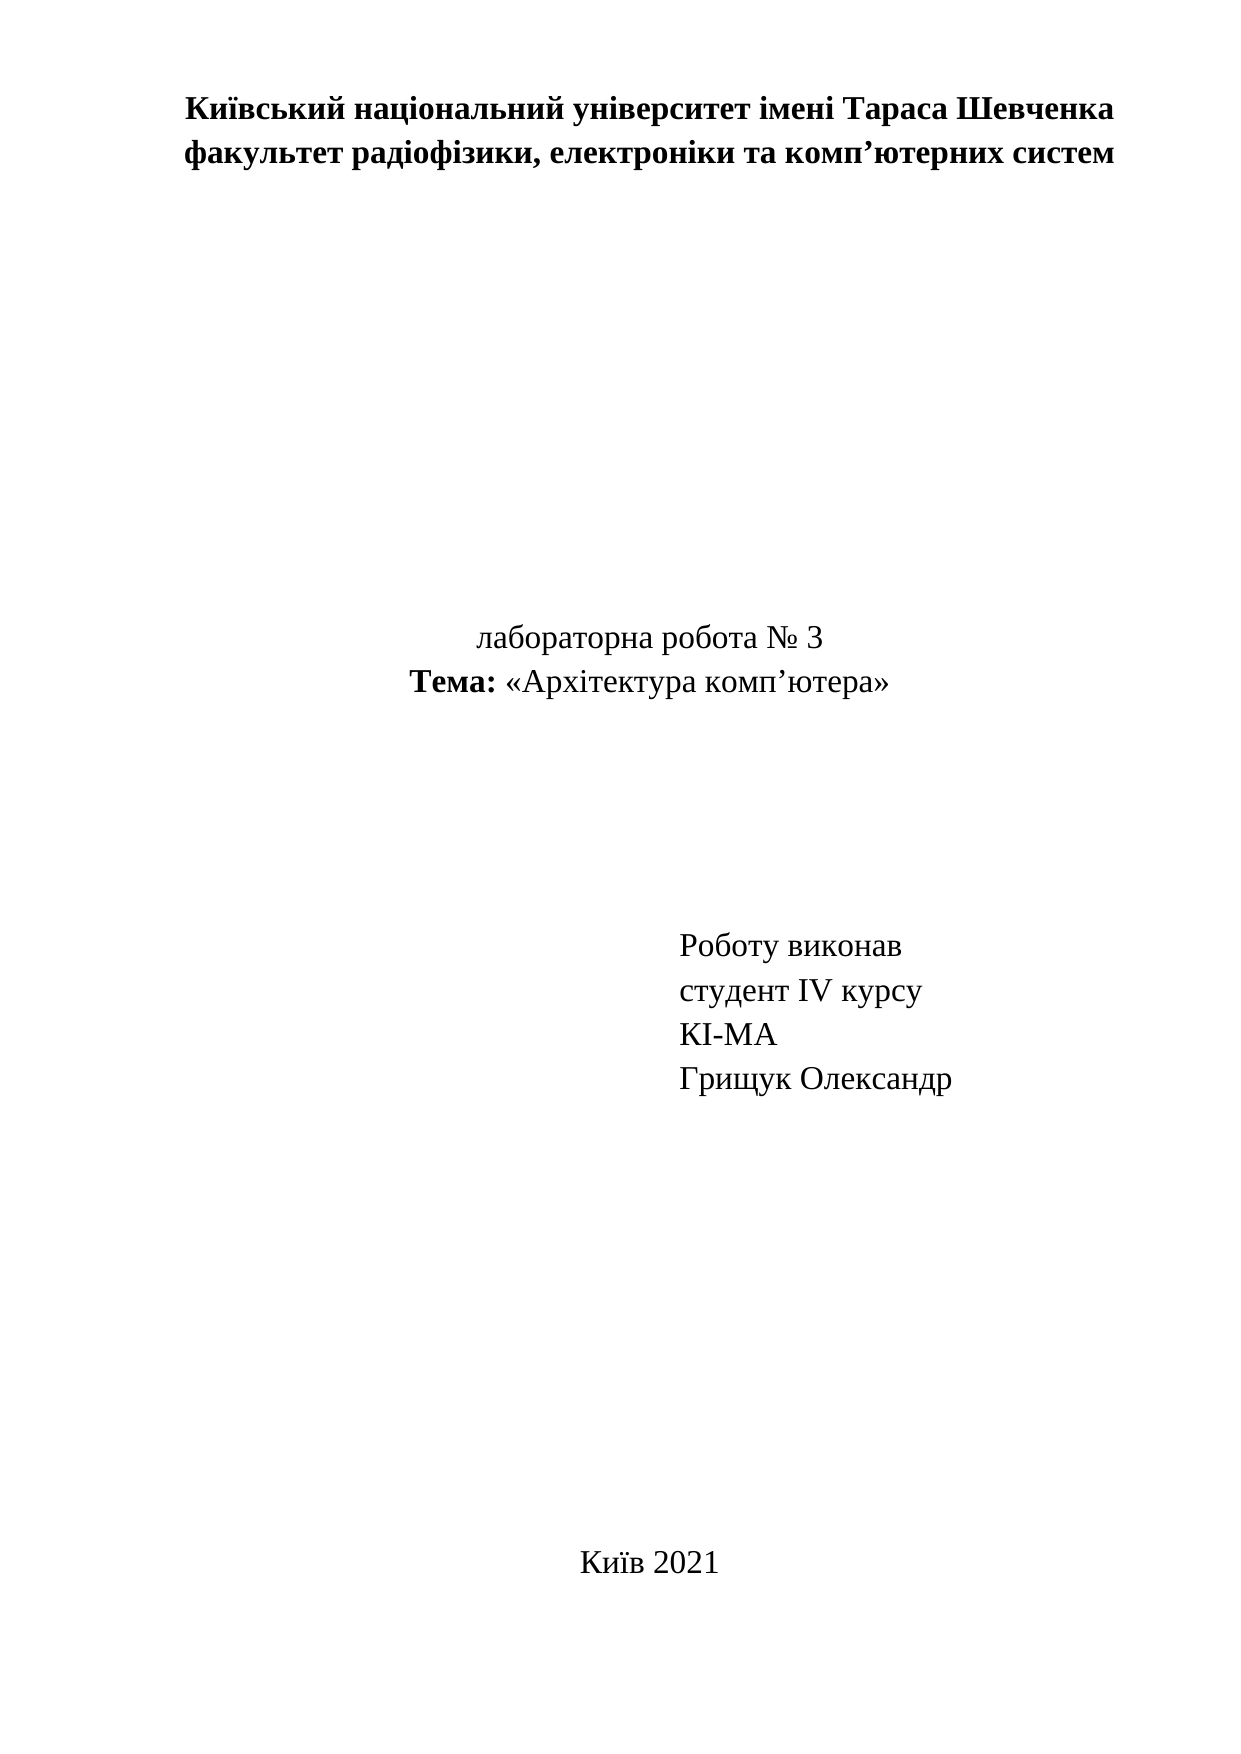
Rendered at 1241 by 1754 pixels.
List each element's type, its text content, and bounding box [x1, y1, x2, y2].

text студент ІV курсу [679, 970, 1152, 1008]
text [148, 1543, 1152, 1581]
text Грищук Олександр [679, 1058, 1152, 1096]
text КІ-МА [679, 1014, 1152, 1052]
text факультет радіофізики, електроніки та комп’ютерних систем [148, 133, 1152, 171]
text лабораторна робота № 3 [148, 617, 1152, 656]
text Київський національний університет імені Тараса Шевченка [148, 88, 1152, 127]
text Тема: «Архітектура комп’ютера» [148, 661, 1152, 700]
text Роботу виконав [679, 926, 1152, 964]
